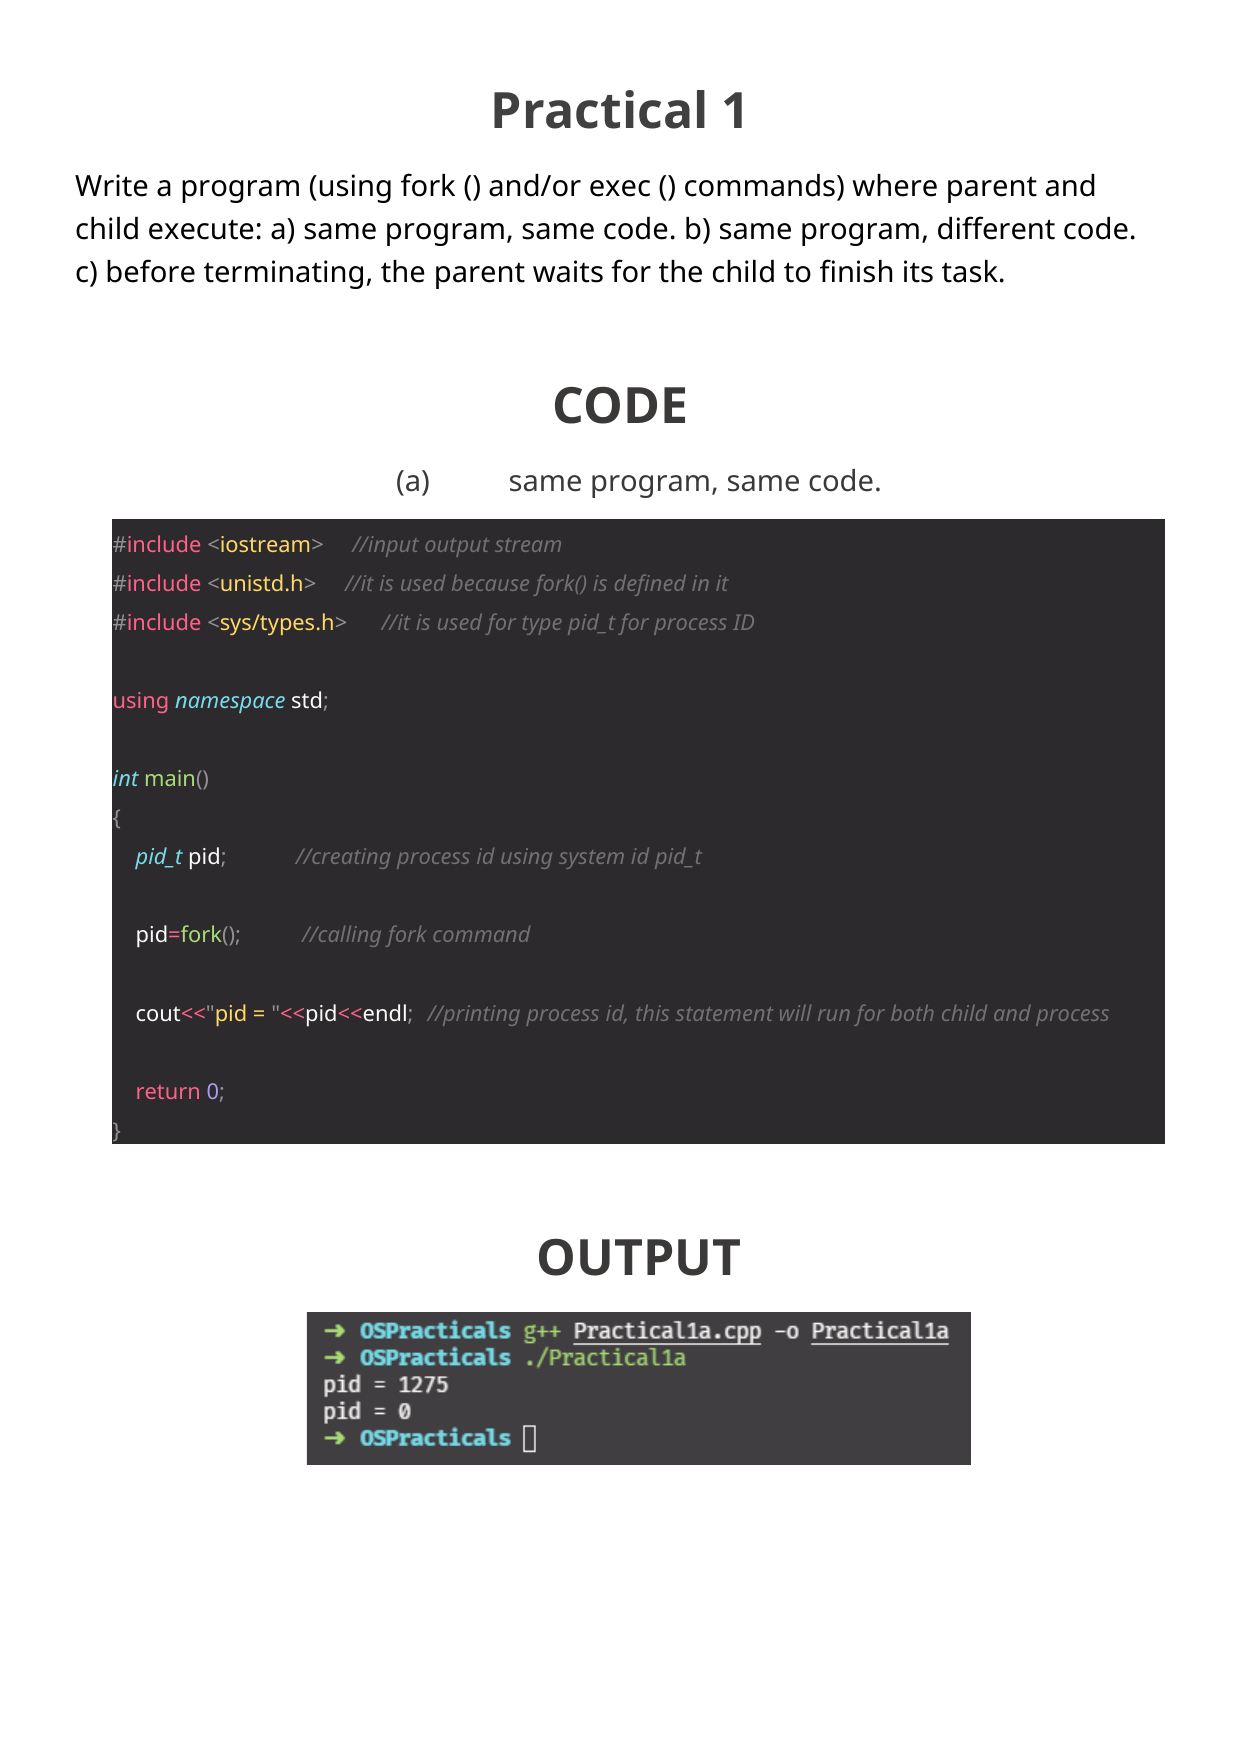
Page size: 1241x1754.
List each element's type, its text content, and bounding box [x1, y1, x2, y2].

text #include <unistd.h> //it is used because fork() is defined in it [112, 558, 1165, 598]
text Write a program (using fork () and/or exec () commands) where parent and child execute: a) same program, same code. b) same program, different code. c) before terminating, the parent waits for the child to finish its task. [75, 165, 1165, 291]
picture [306, 1312, 971, 1465]
text Practical 1 [75, 75, 1165, 143]
text pid_t pid; //creating process id using system id pid_t [112, 832, 1165, 871]
list same program, same code. [112, 460, 1165, 500]
text CODE [75, 370, 1165, 438]
text int main() [112, 754, 1165, 793]
text cout<<"pid = "<<pid<<endl; //printing process id, this statement will run for both child and process [112, 988, 1165, 1027]
text { [112, 793, 1165, 832]
text pid=fork(); //calling fork command [112, 910, 1165, 949]
text OUTPUT [112, 1222, 1165, 1291]
text using namespace std; [112, 676, 1165, 715]
text return 0; [112, 1066, 1165, 1105]
text } [112, 1105, 1165, 1144]
text #include <iostream> //input output stream [112, 519, 1165, 558]
text #include <sys/types.h> //it is used for type pid_t for process ID [112, 598, 1165, 637]
